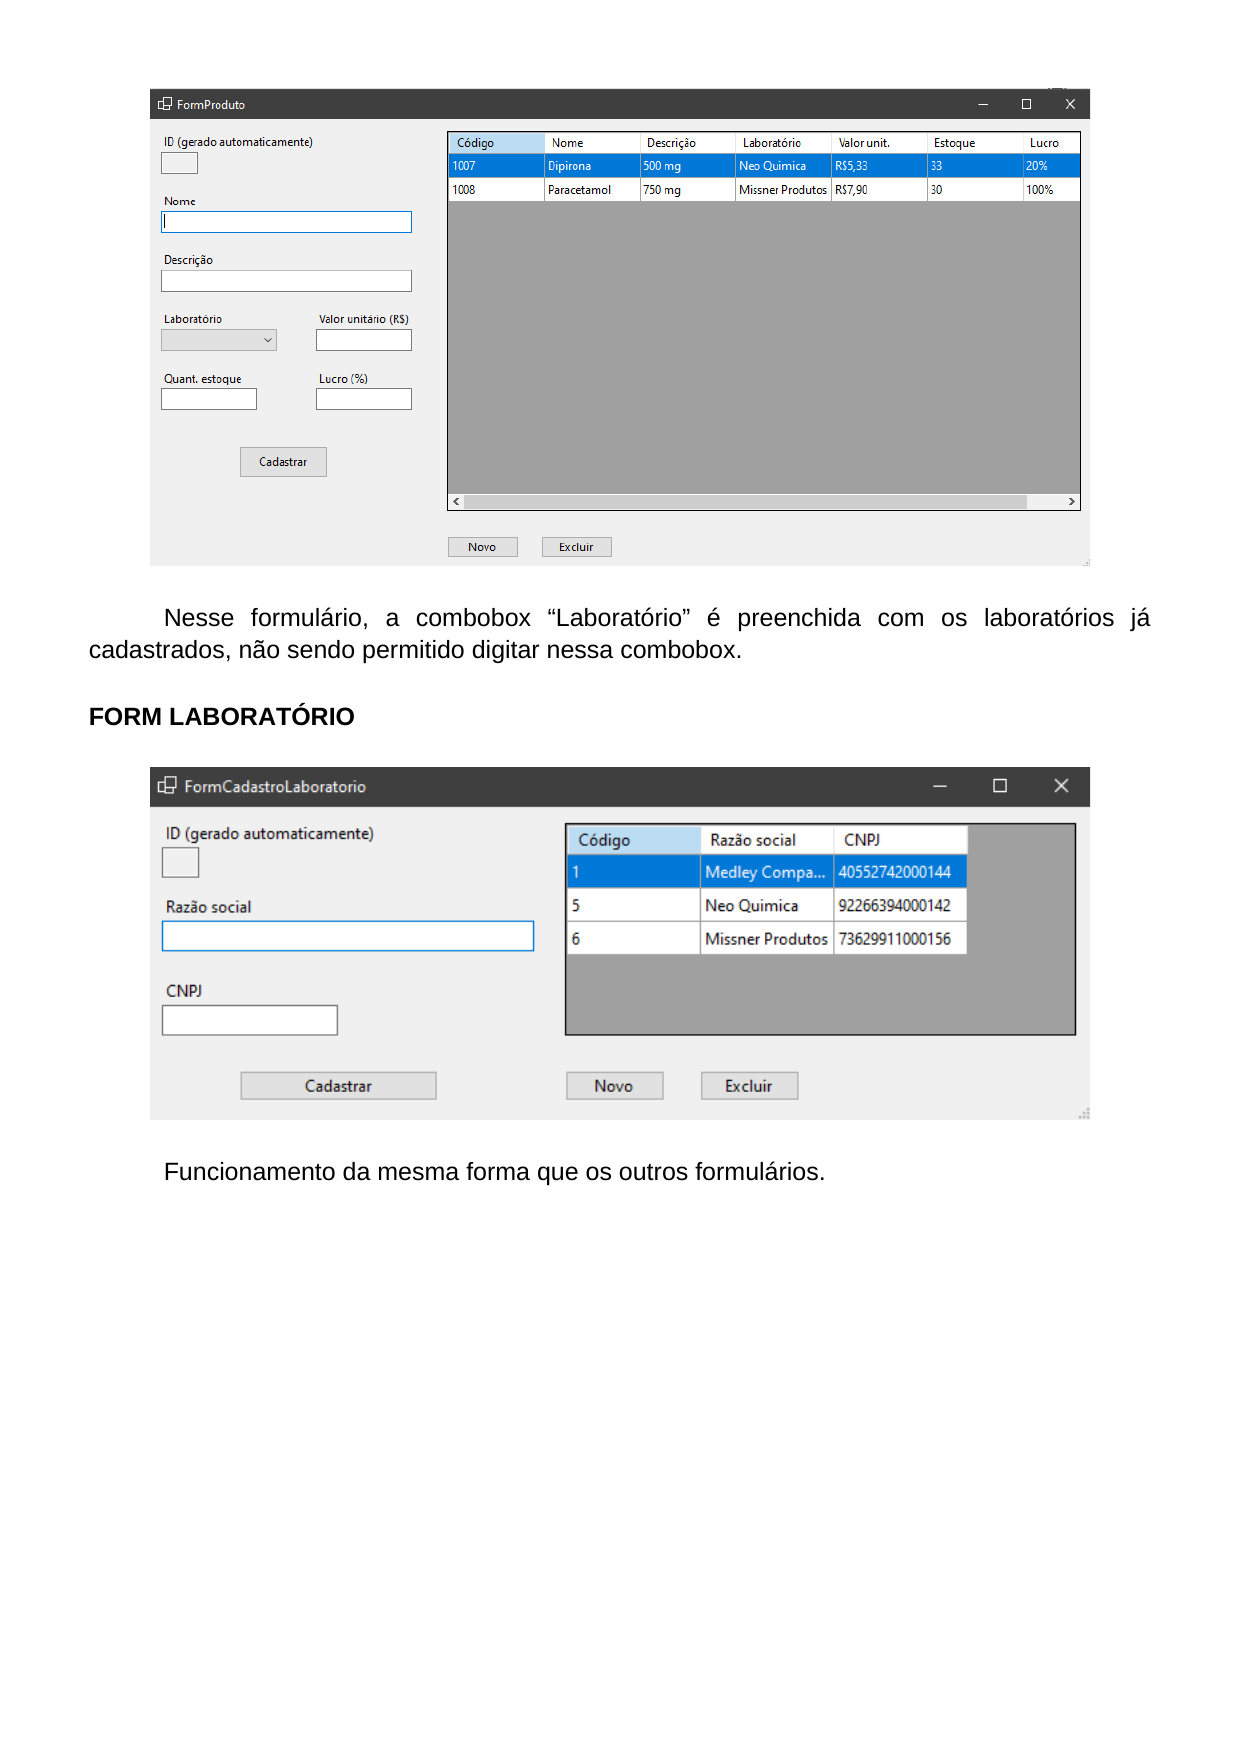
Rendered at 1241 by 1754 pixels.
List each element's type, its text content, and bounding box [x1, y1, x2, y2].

picture [150, 767, 1091, 1120]
text Nesse formulário, a combobox “Laboratório” é preenchida com os laboratórios já cadastrados, não sendo permitido digitar nessa combobox. [88, 602, 1152, 664]
text Funcionamento da mesma forma que os outros formulários. [88, 1157, 1152, 1185]
picture [150, 88, 1091, 566]
text FORM LABORATÓRIO [88, 702, 1152, 730]
